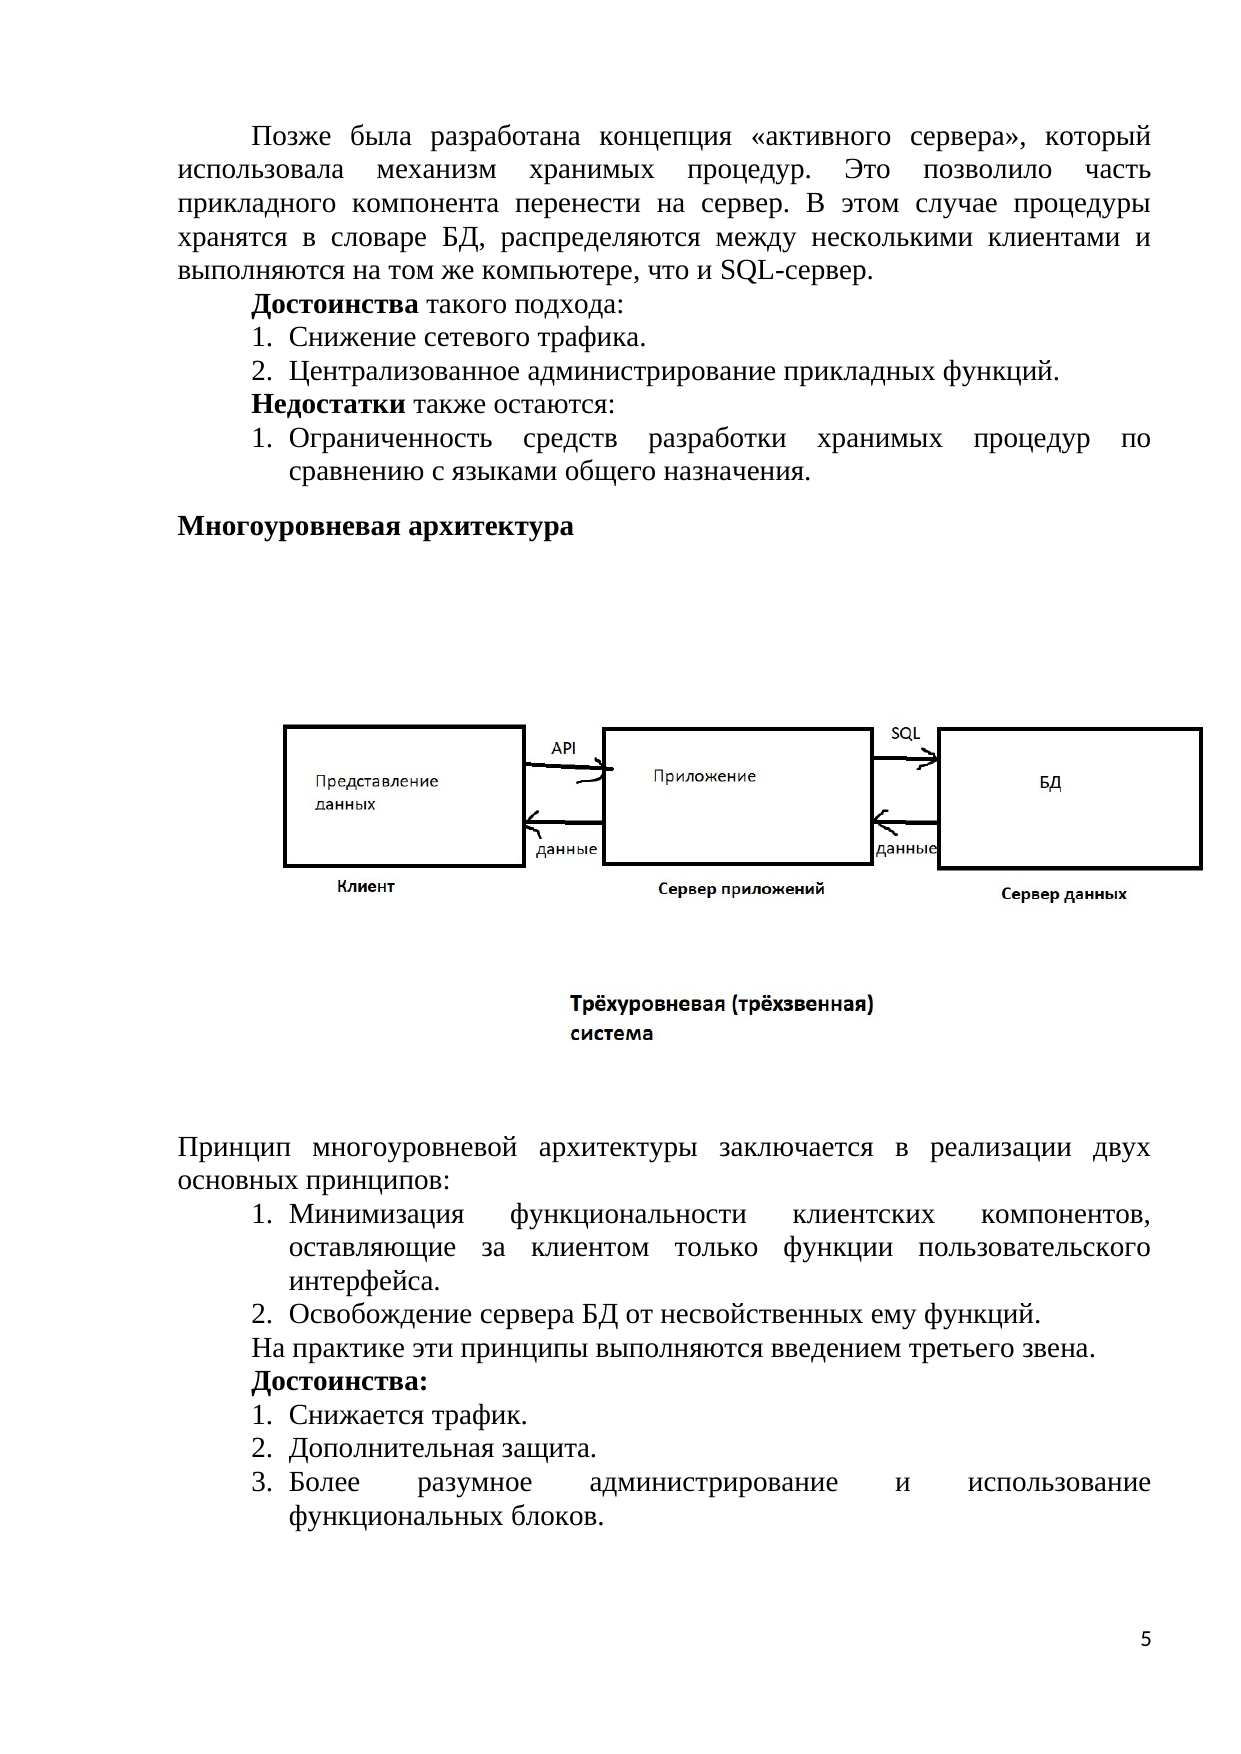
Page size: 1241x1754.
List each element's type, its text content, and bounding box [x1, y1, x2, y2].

text На практике эти принципы выполняются введением третьего звена. [177, 1330, 1152, 1363]
text Достоинства такого подхода: [177, 286, 1152, 319]
text Многоуровневая архитектура [177, 508, 1152, 541]
picture [251, 579, 1227, 1129]
text Недостатки также остаются: [251, 386, 1152, 420]
list Централизованное администрирование прикладных функций. [251, 353, 1152, 386]
list Ограниченность средств разработки хранимых процедур по сравнению с языками общего назначения. [251, 420, 1152, 487]
list Минимизация функциональности клиентских компонентов, оставляющие за клиентом только функции пользовательского интерфейса. [251, 1196, 1152, 1296]
list Более разумное администрирование и использование функциональных блоков. [251, 1464, 1152, 1531]
list Освобождение сервера БД от несвойственных ему функций. [251, 1296, 1152, 1330]
text Позже была разработана концепция «активного сервера», который использовала механизм хранимых процедур. Это позволило часть прикладного компонента перенести на сервер. В этом случае процедуры хранятся в словаре БД, распределяются между несколькими клиентами и выполняются на том же компьютере, что и SQL-сервер. [177, 118, 1152, 286]
list Снижается трафик. [251, 1397, 1152, 1431]
list Дополнительная защита. [251, 1431, 1152, 1464]
list Снижение сетевого трафика. [251, 319, 1152, 353]
text Достоинства: [177, 1363, 1152, 1397]
